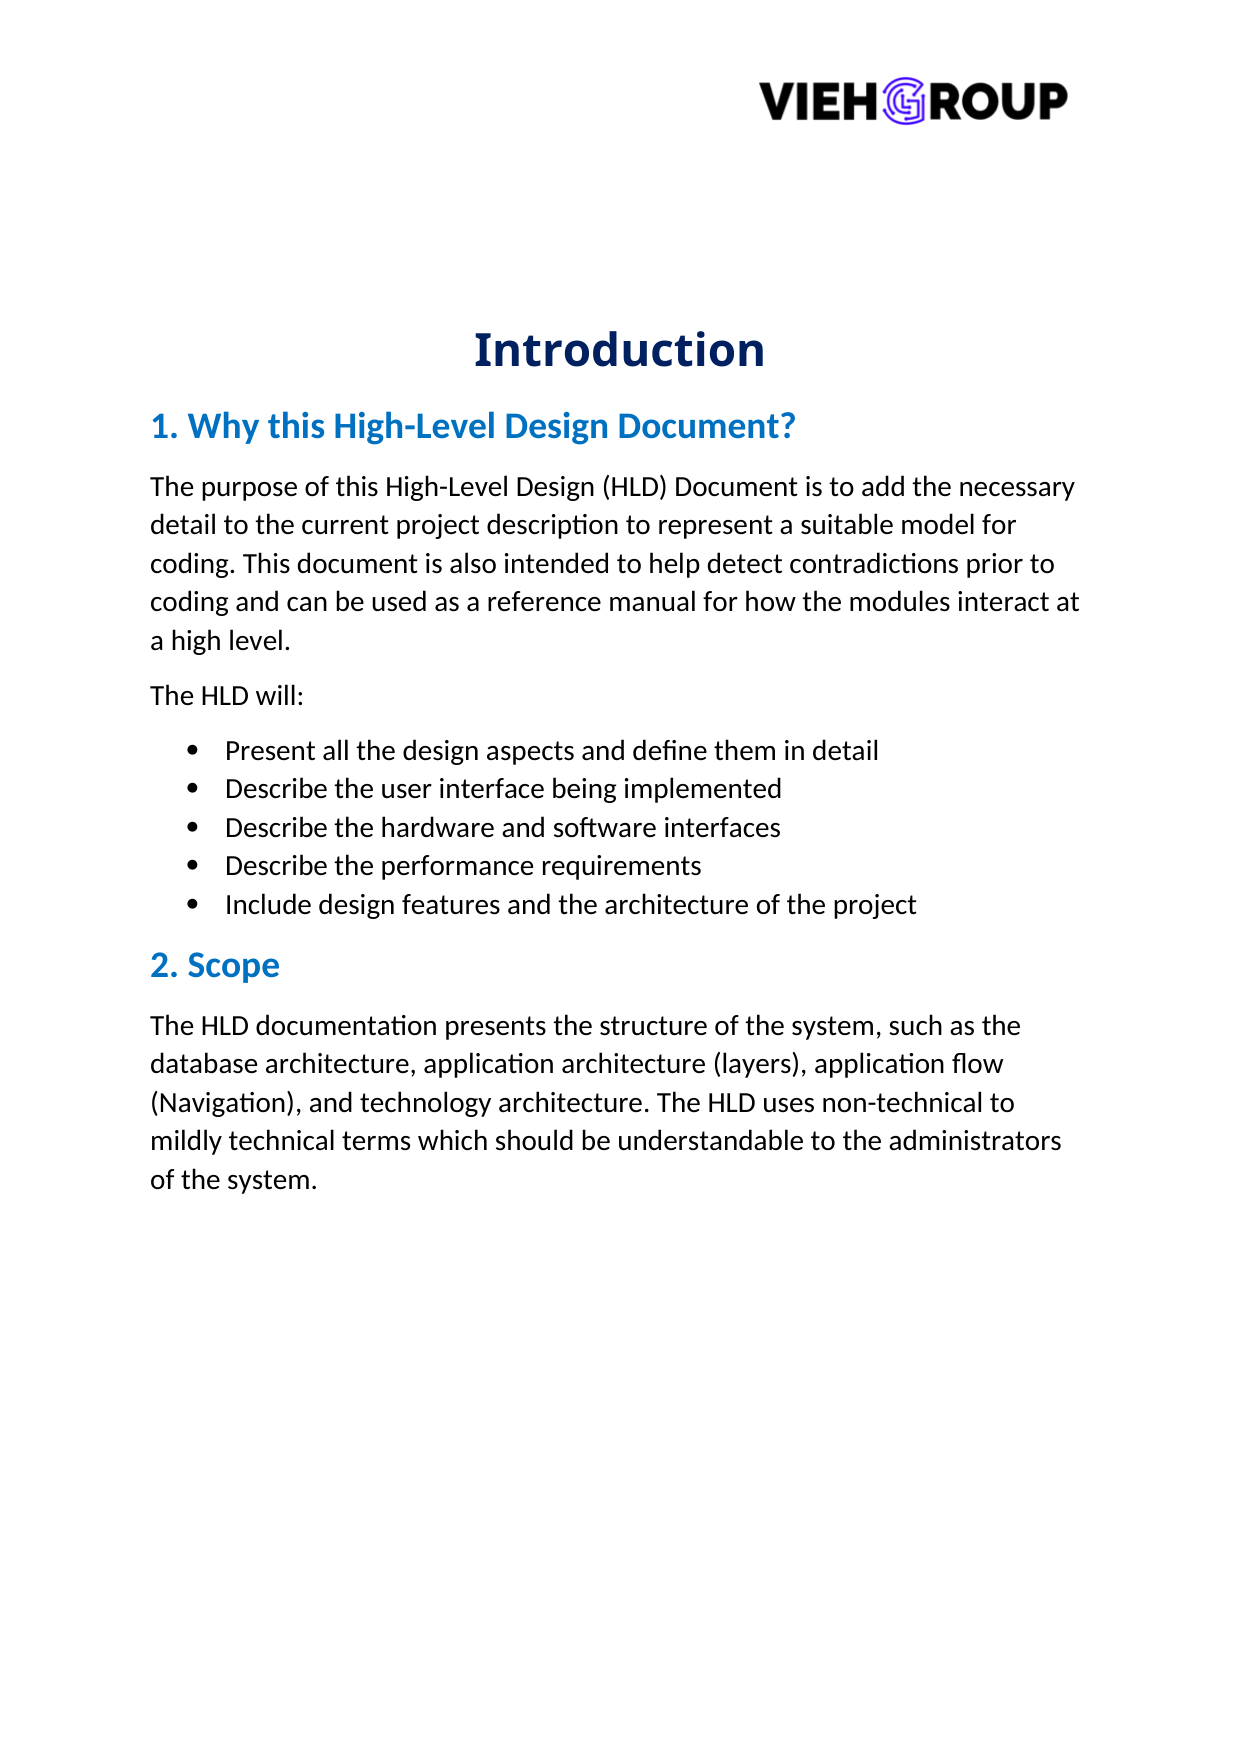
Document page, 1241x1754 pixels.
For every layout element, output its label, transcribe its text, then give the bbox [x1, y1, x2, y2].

picture [744, 73, 1091, 127]
list Describe the user interface being implemented [187, 770, 1090, 806]
text The HLD will: [150, 677, 1090, 712]
list Describe the hardware and software interfaces [187, 809, 1090, 844]
list Describe the performance requirements [187, 847, 1090, 883]
text 1. Why this High-Level Design Document? [150, 402, 1090, 448]
text 2. Scope [150, 941, 1090, 987]
text Introduction [150, 318, 1090, 380]
text The purpose of this High-Level Design (HLD) Document is to add the necessary detail to the current project description to represent a suitable model for coding. This document is also intended to help detect contradictions prior to coding and can be used as a reference manual for how the modules interact at a high level. [150, 468, 1090, 657]
text The HLD documentation presents the structure of the system, such as the database architecture, application architecture (layers), application flow (Navigation), and technology architecture. The HLD uses non-technical to mildly technical terms which should be understandable to the administrators of the system. [150, 1007, 1090, 1196]
list Include design features and the architecture of the project [187, 886, 1090, 921]
list Present all the design aspects and define them in detail [187, 732, 1090, 768]
